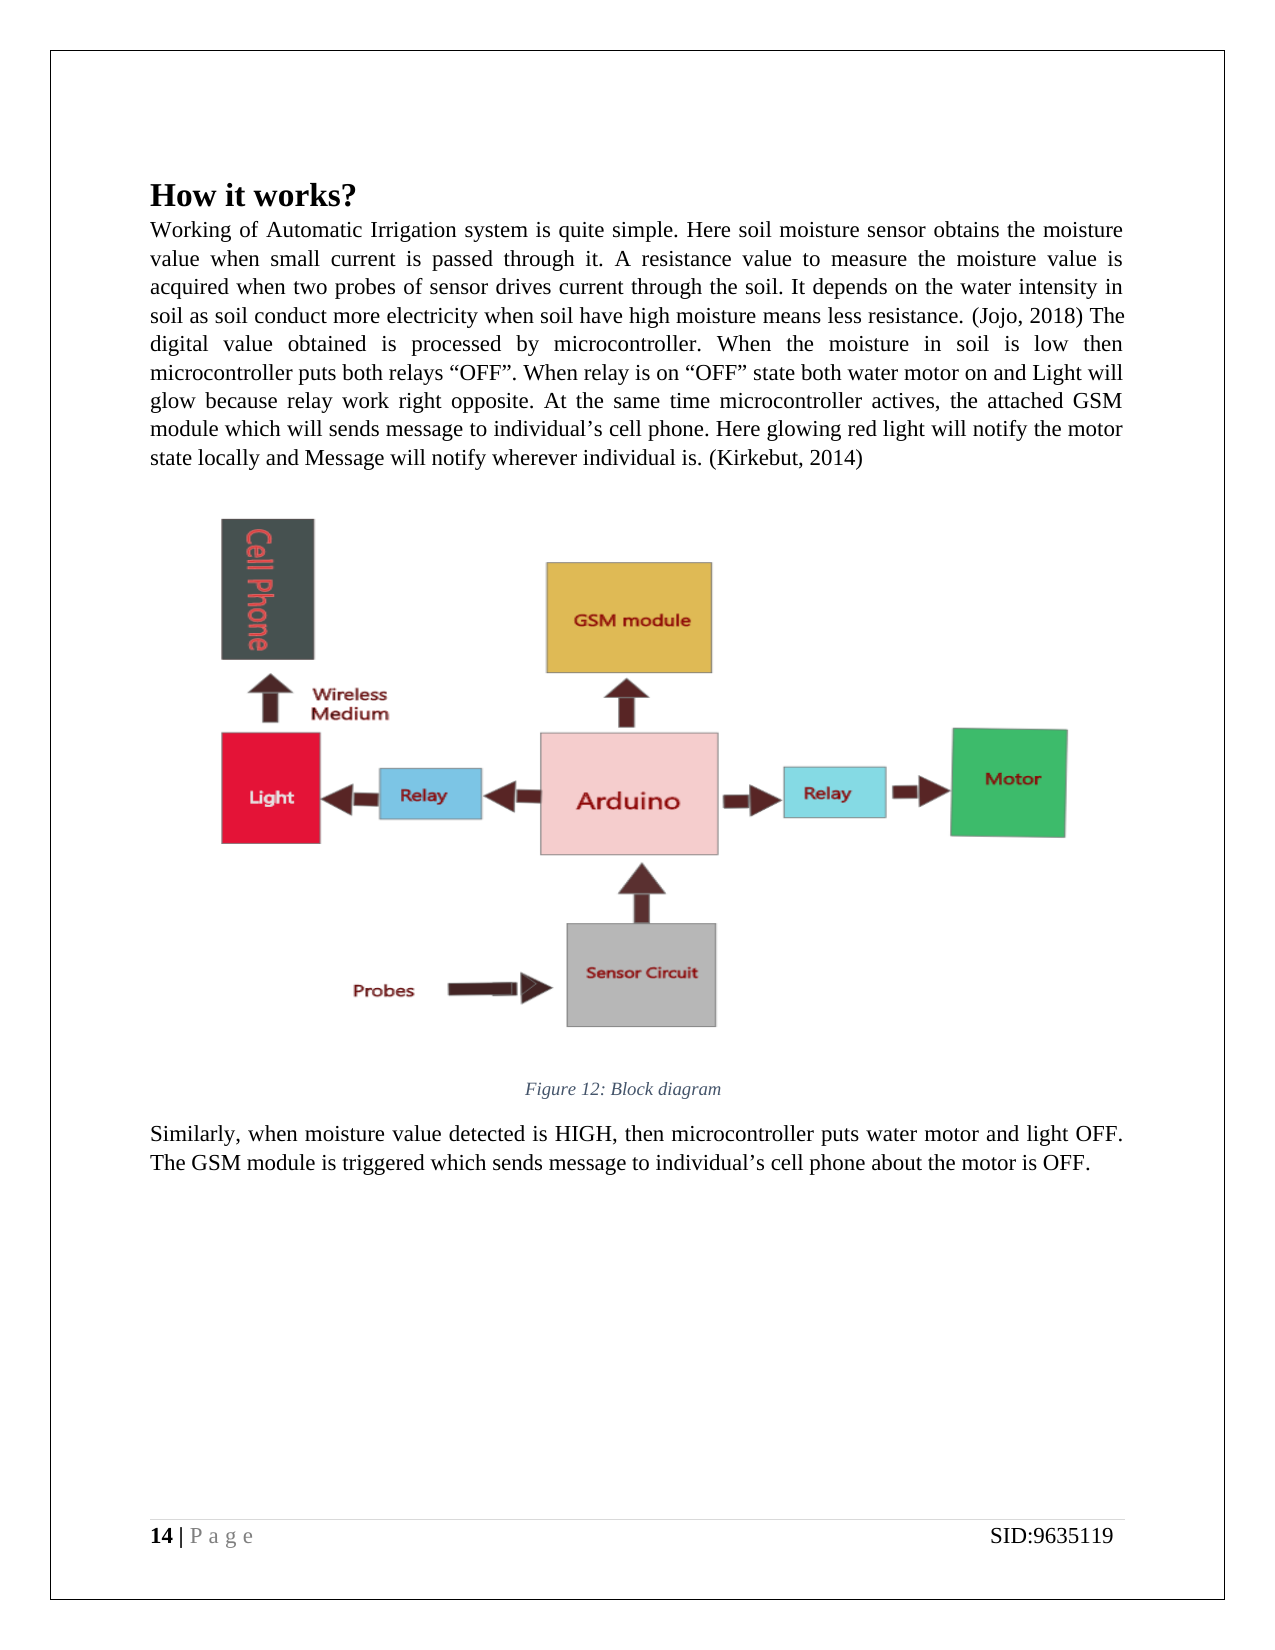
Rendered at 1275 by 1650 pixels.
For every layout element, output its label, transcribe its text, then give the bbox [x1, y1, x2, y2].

subtitle How it works? [150, 175, 1125, 213]
text Figure 12: Block diagram [525, 1078, 1125, 1099]
text Working of Automatic Irrigation system is quite simple. Here soil moisture sensor obtains the moisture value when small current is passed through it. A resistance value to measure the moisture value is acquired when two probes of sensor drives current through the soil. It depends on the water intensity in soil as soil conduct more electricity when soil have high moisture means less resistance. The digital value obtained is processed by microcontroller. When the moisture in soil is low then microcontroller puts both relays “OFF”. When relay is on “OFF” state both water motor on and Light will glow because relay work right opposite. At the same time microcontroller actives, the attached GSM module which will sends message to individual’s cell phone. Here glowing red light will notify the motor state locally and Message will notify wherever individual is. [150, 216, 1125, 470]
picture [150, 488, 1088, 1059]
text Similarly, when moisture value detected is HIGH, then microcontroller puts water motor and light OFF. The GSM module is triggered which sends message to individual’s cell phone about the motor is OFF. [150, 1120, 1125, 1175]
